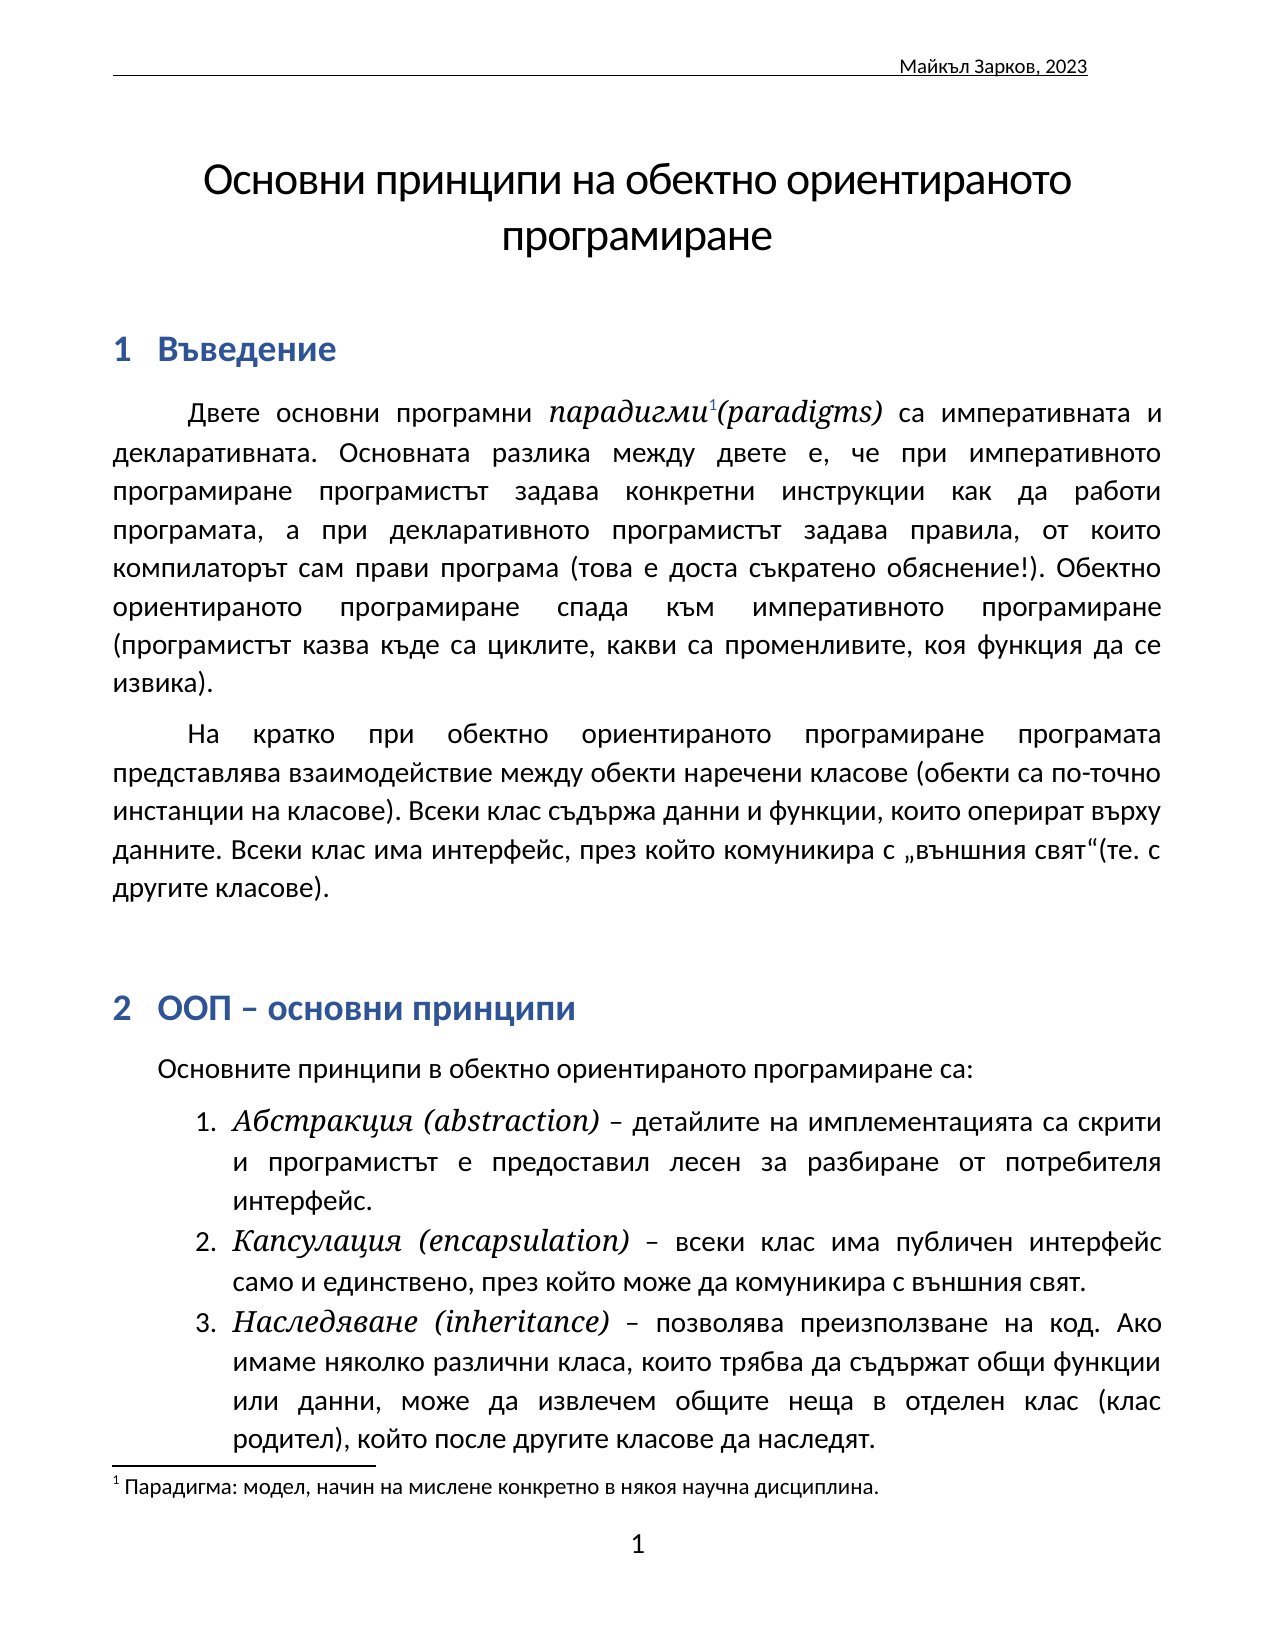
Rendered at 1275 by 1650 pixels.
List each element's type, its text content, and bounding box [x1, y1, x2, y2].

subtitle ООП – основни принципи [112, 984, 1162, 1029]
text На кратко при обектно ориентираното програмиране програмата представлява взаимодействие между обекти наречени класове (обекти са по-точно инстанции на класове). Всеки клас съдържа данни и функции, които оперират върху данните. Всеки клас има интерфейс, през който комуникира с „външния свят“(те. с другите класове). [112, 716, 1162, 905]
text Основните принципи в обектно ориентираното програмиране са: [112, 1050, 1162, 1085]
text Двете основни програмни парадигми(paradigms) са императивната и декларативната. Основната разлика между двете е, че при императивното програмиране програмистът задава конкретни инструкции как да работи програмата, а при декларативното програмистът задава правила, от които компилаторът сам прави програма (това е доста съкратено обяснение!). Обектно ориентираното програмиране спада към императивното програмиране (програмистът казва къде са циклите, какви са променливите, коя функция да се извика). [112, 391, 1162, 700]
subtitle Въведение [112, 325, 1162, 371]
list Капсулация (encapsulation) – всеки клас има публичен интерфейс само и единствено, през който може да комуникира с външния свят. [195, 1220, 1162, 1298]
list Наследяване (inheritance) – позволява преизползване на код. Ако имаме няколко различни класа, които трябва да съдържат общи функции или данни, може да извлечем общите неща в отделен клас (клас родител), който после другите класове да наследят. [195, 1301, 1162, 1456]
title Основни принципи на обектно ориентираното програмиране [112, 150, 1162, 262]
list Абстракция (abstraction) – детайлите на имплементацията са скрити и програмистът е предоставил лесен за разбиране от потребителя интерфейс. [195, 1101, 1162, 1217]
